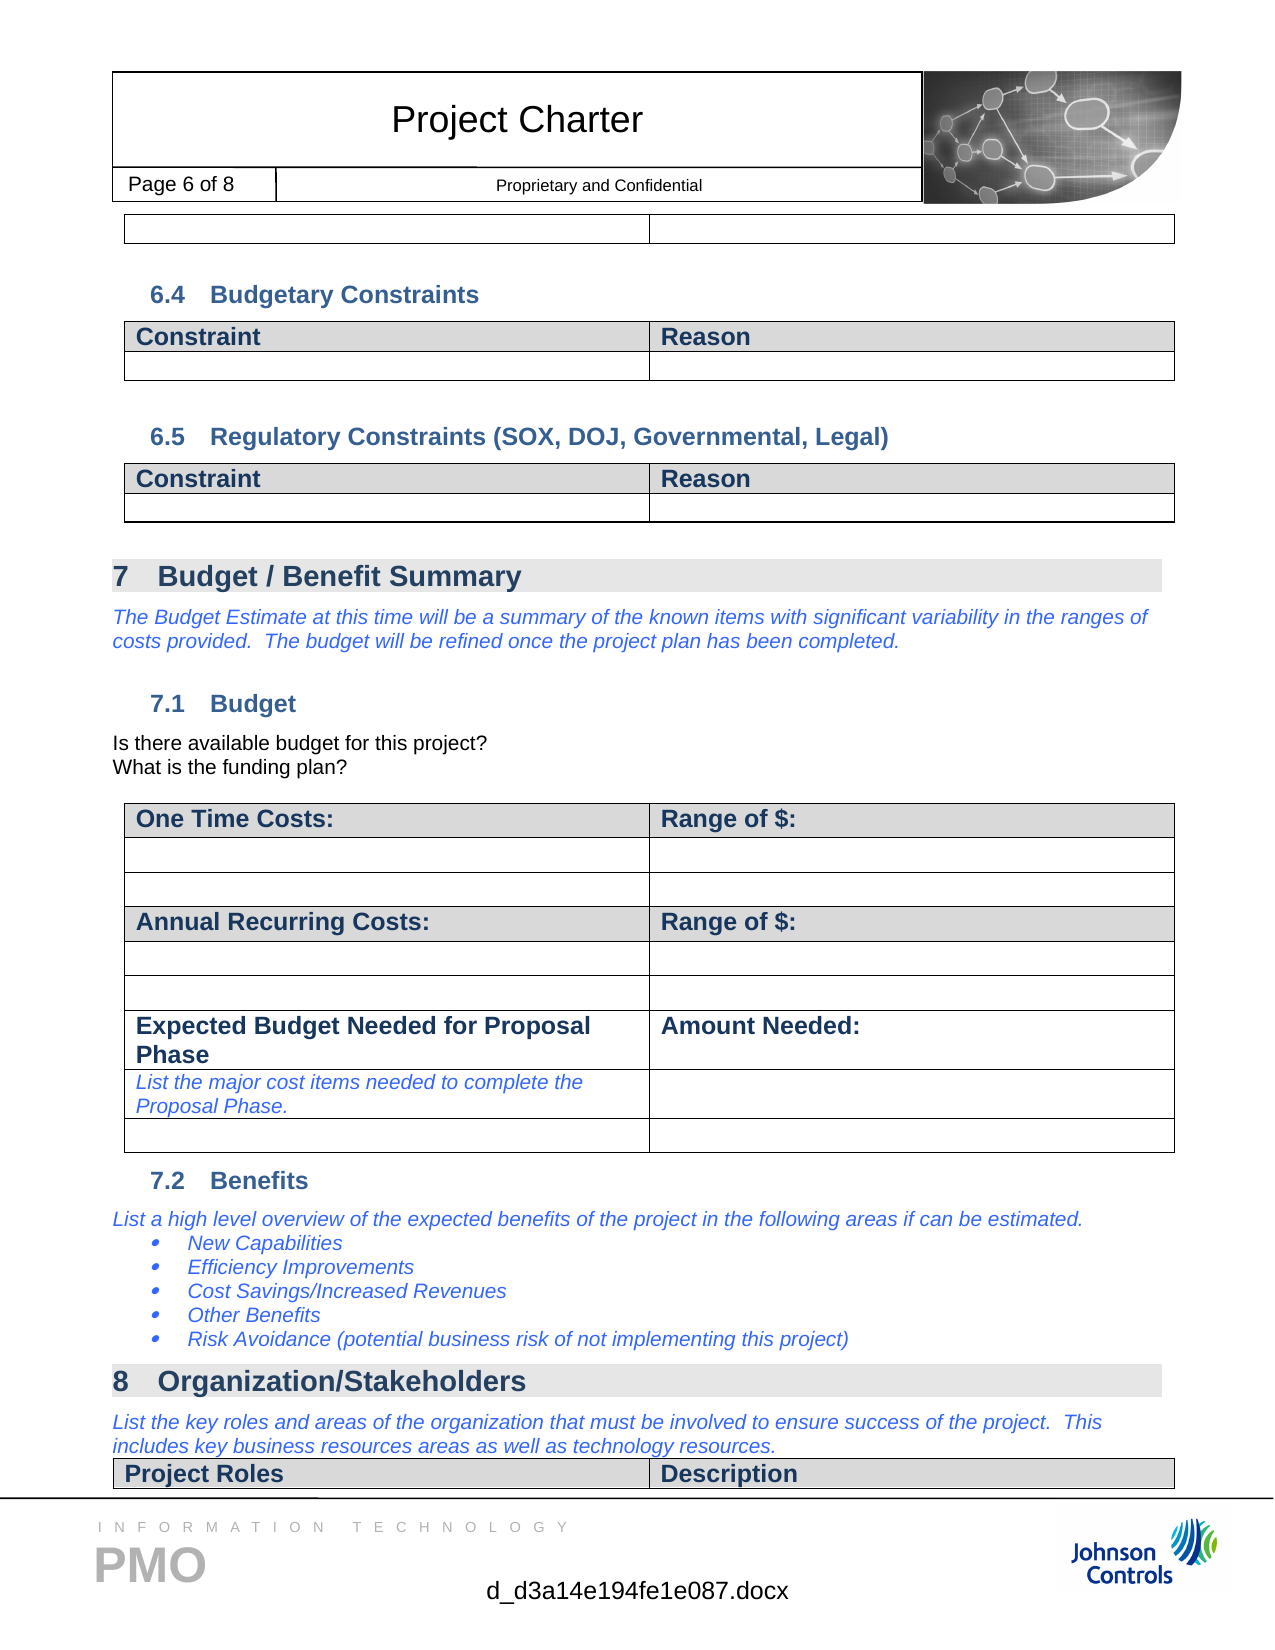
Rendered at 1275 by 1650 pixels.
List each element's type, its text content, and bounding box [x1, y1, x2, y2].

table_cell Annual Recurring Costs: [125, 907, 649, 941]
table_header Description [650, 1459, 1174, 1487]
table_cell [125, 1119, 649, 1152]
table_cell [650, 976, 1174, 1010]
text List the key roles and areas of the organization that must be involved to ensure success of the project. This includes key business resources areas as well as technology resources. [112, 1410, 1162, 1458]
table_cell [650, 838, 1174, 872]
text What is the funding plan? [112, 754, 1162, 778]
table_cell [125, 976, 649, 1010]
table_cell Expected Budget Needed for Proposal Phase [125, 1011, 649, 1068]
subtitle Benefits [150, 1166, 1155, 1194]
table_cell List the major cost items needed to complete the Proposal Phase. [125, 1070, 649, 1117]
table_cell [125, 838, 649, 872]
list Efficiency Improvements [150, 1255, 1162, 1279]
list Cost Savings/Increased Revenues [150, 1279, 1162, 1303]
table_header Project Roles [114, 1459, 649, 1487]
table_cell [650, 1119, 1174, 1152]
table_header One Time Costs: [125, 804, 649, 837]
table_cell [125, 352, 649, 379]
table_header Reason [650, 322, 1174, 351]
picture [923, 71, 1182, 204]
table_cell [650, 352, 1174, 379]
table_cell Amount Needed: [650, 1011, 1174, 1068]
subtitle Organization/Stakeholders [112, 1364, 1162, 1397]
list New Capabilities [150, 1231, 1162, 1255]
text List a high level overview of the expected benefits of the project in the following areas if can be estimated. [112, 1207, 1162, 1231]
table_cell Range of $: [650, 907, 1174, 941]
table_cell [125, 942, 649, 975]
text The Budget Estimate at this time will be a summary of the known items with significant variability in the ranges of costs provided. The budget will be refined once the project plan has been completed. [112, 605, 1162, 653]
subtitle Budget / Benefit Summary [112, 559, 1162, 592]
table_header Constraint [125, 464, 649, 493]
table_header Constraint [125, 322, 649, 351]
table_cell [650, 873, 1174, 906]
table_cell [125, 873, 649, 906]
subtitle Budget [150, 689, 1155, 718]
subtitle Budgetary Constraints [150, 280, 1155, 309]
text Is there available budget for this project? [112, 731, 1162, 754]
table_cell [125, 215, 649, 242]
table_cell [650, 215, 1174, 242]
subtitle Regulatory Constraints (SOX, DOJ, Governmental, Legal) [150, 422, 1155, 451]
list Risk Avoidance (potential business risk of not implementing this project) [150, 1327, 1162, 1351]
table_cell [650, 1070, 1174, 1117]
table_cell [650, 494, 1174, 521]
list Other Benefits [150, 1303, 1162, 1327]
table_cell [125, 494, 649, 521]
table_header Range of $: [650, 804, 1174, 837]
table_cell [650, 942, 1174, 975]
table_header Reason [650, 464, 1174, 493]
